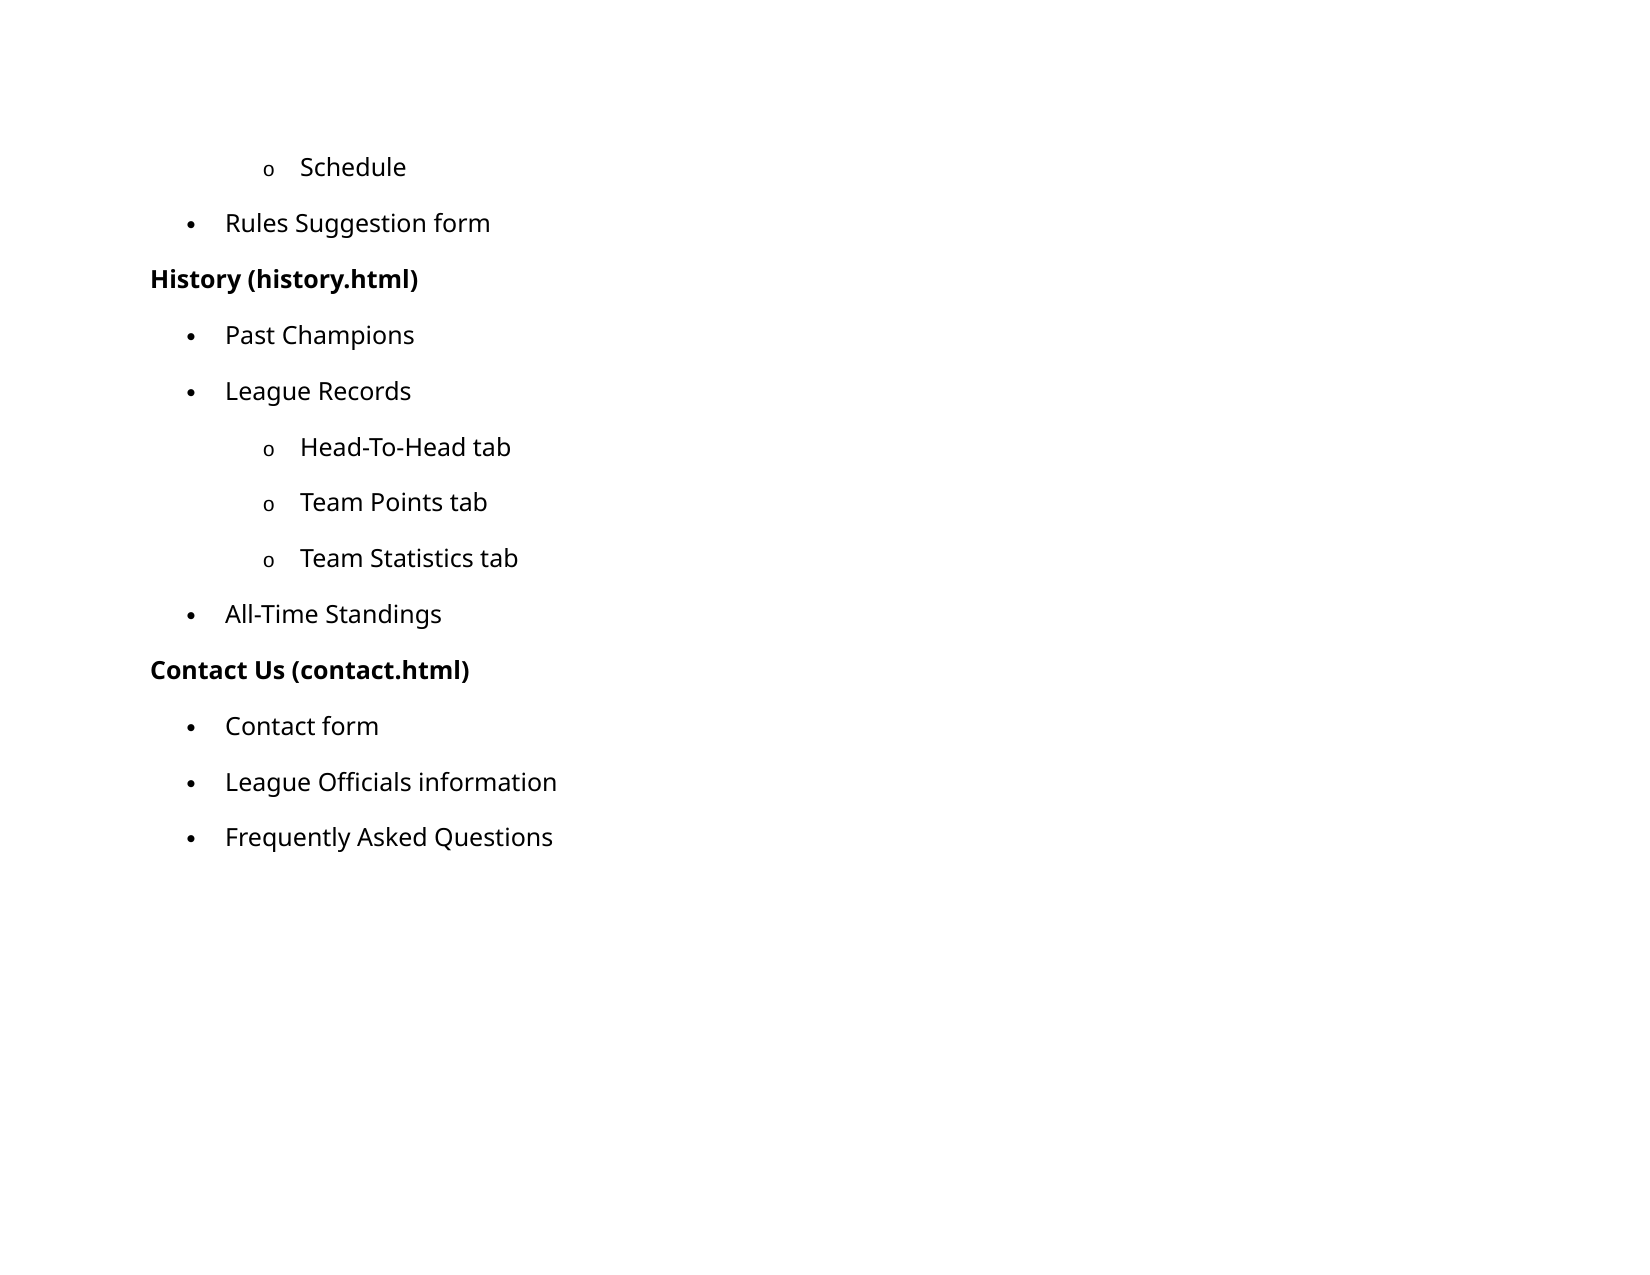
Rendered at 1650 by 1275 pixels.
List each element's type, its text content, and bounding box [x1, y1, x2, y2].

list Rules Suggestion form [187, 206, 1500, 240]
list Schedule [262, 150, 1500, 184]
list Frequently Asked Questions [187, 820, 1500, 854]
list Head-To-Head tab [262, 429, 1500, 463]
list Past Champions [187, 317, 1500, 352]
list League Officials information [187, 764, 1500, 798]
list League Records [187, 373, 1500, 407]
list Team Statistics tab [262, 541, 1500, 575]
list All-Time Standings [187, 597, 1500, 631]
list Team Points tab [262, 485, 1500, 519]
text History (history.html) [150, 262, 1500, 296]
text Contact Us (contact.html) [150, 652, 1500, 687]
list Contact form [187, 708, 1500, 742]
